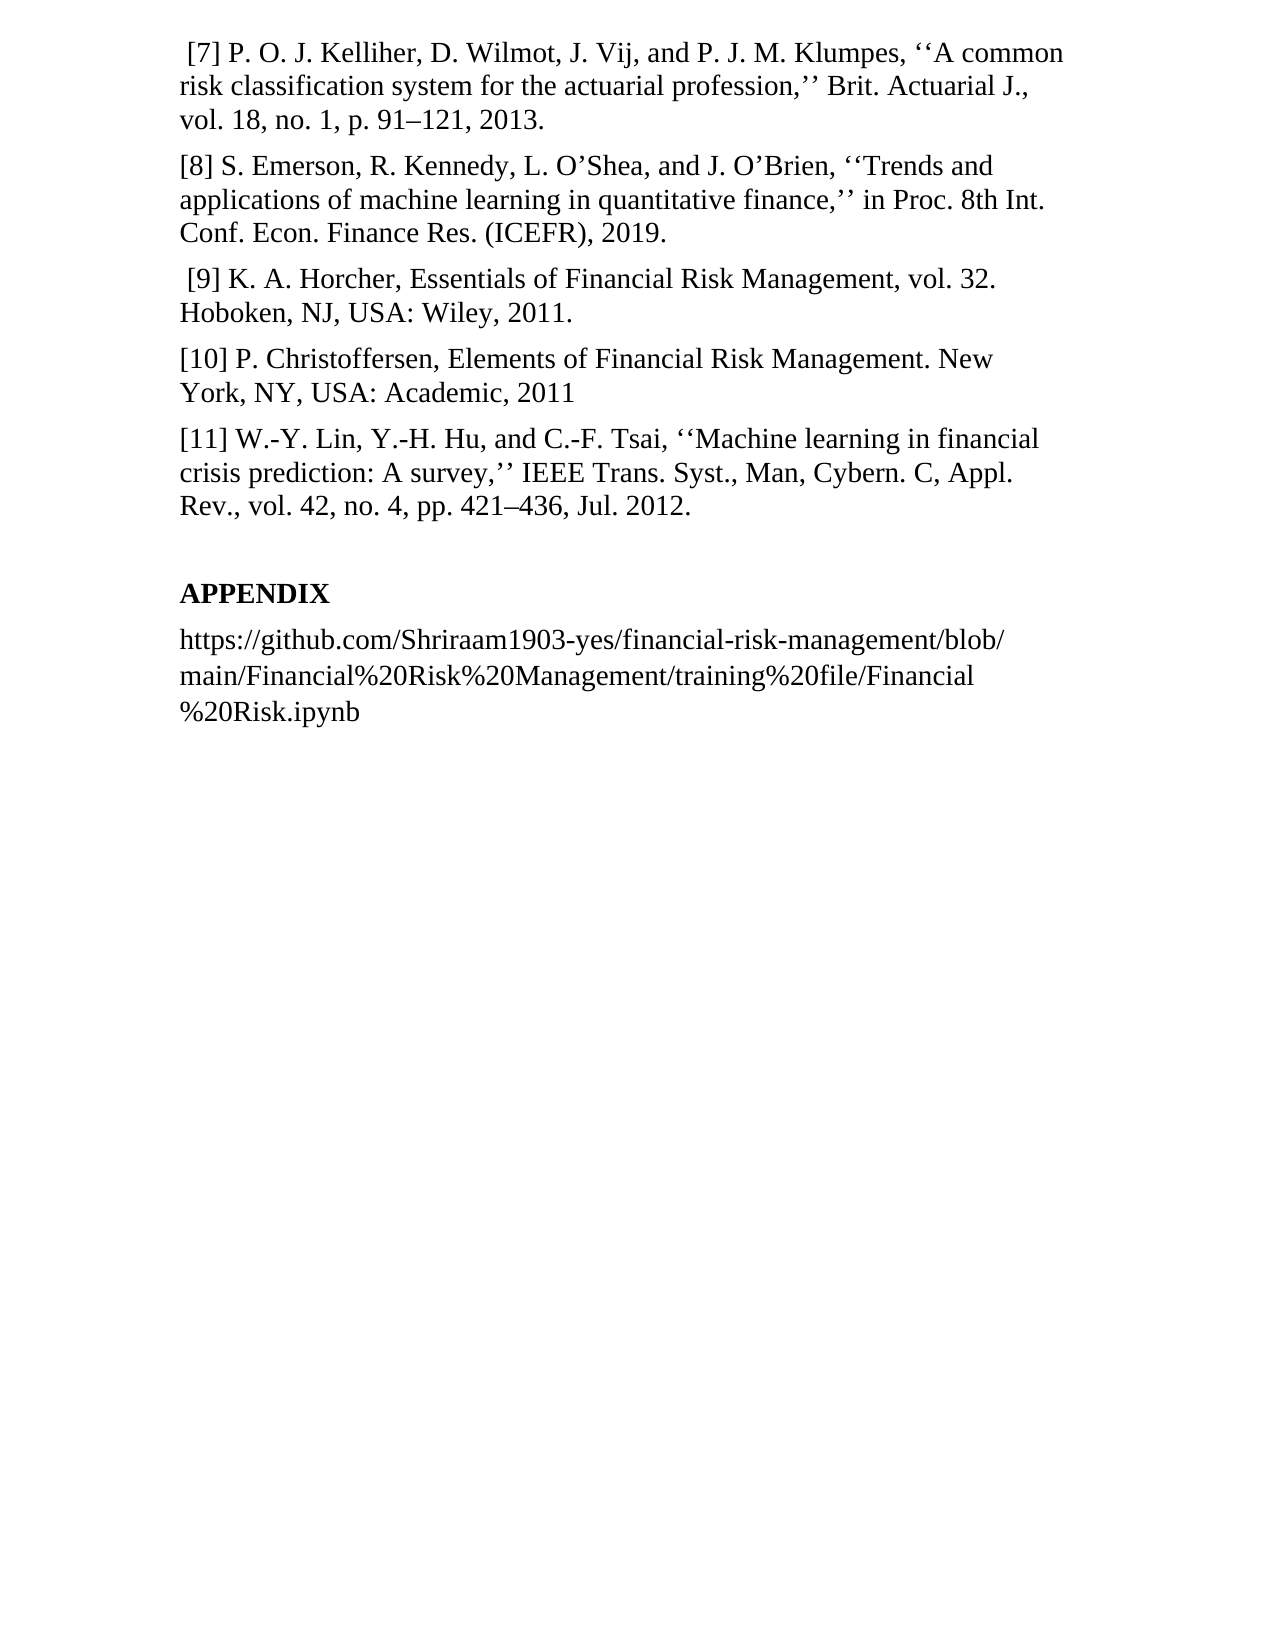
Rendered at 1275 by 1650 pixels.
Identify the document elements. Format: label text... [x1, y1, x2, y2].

text [7] P. O. J. Kelliher, D. Wilmot, J. Vij, and P. J. M. Klumpes, ‘‘A common risk classification system for the actuarial profession,’’ Brit. Actuarial J., vol. 18, no. 1, p. 91–121, 2013. [179, 35, 1066, 136]
text [9] K. A. Horcher, Essentials of Financial Risk Management, vol. 32. Hoboken, NJ, USA: Wiley, 2011. [179, 262, 1066, 329]
text [11] W.-Y. Lin, Y.-H. Hu, and C.-F. Tsai, ‘‘Machine learning in financial crisis prediction: A survey,’’ IEEE Trans. Syst., Man, Cybern. C, Appl. Rev., vol. 42, no. 4, pp. 421–436, Jul. 2012. [179, 421, 1066, 522]
text APPENDIX [179, 576, 1066, 609]
text https://github.com/Shriraam1903-yes/financial-risk-management/blob/main/Financial%20Risk%20Management/training%20file/Financial%20Risk.ipynb [179, 622, 1066, 728]
text [10] P. Christoffersen, Elements of Financial Risk Management. New York, NY, USA: Academic, 2011 [179, 341, 1066, 408]
text [8] S. Emerson, R. Kennedy, L. O’Shea, and J. O’Brien, ‘‘Trends and applications of machine learning in quantitative finance,’’ in Proc. 8th Int. Conf. Econ. Finance Res. (ICEFR), 2019. [179, 148, 1066, 249]
